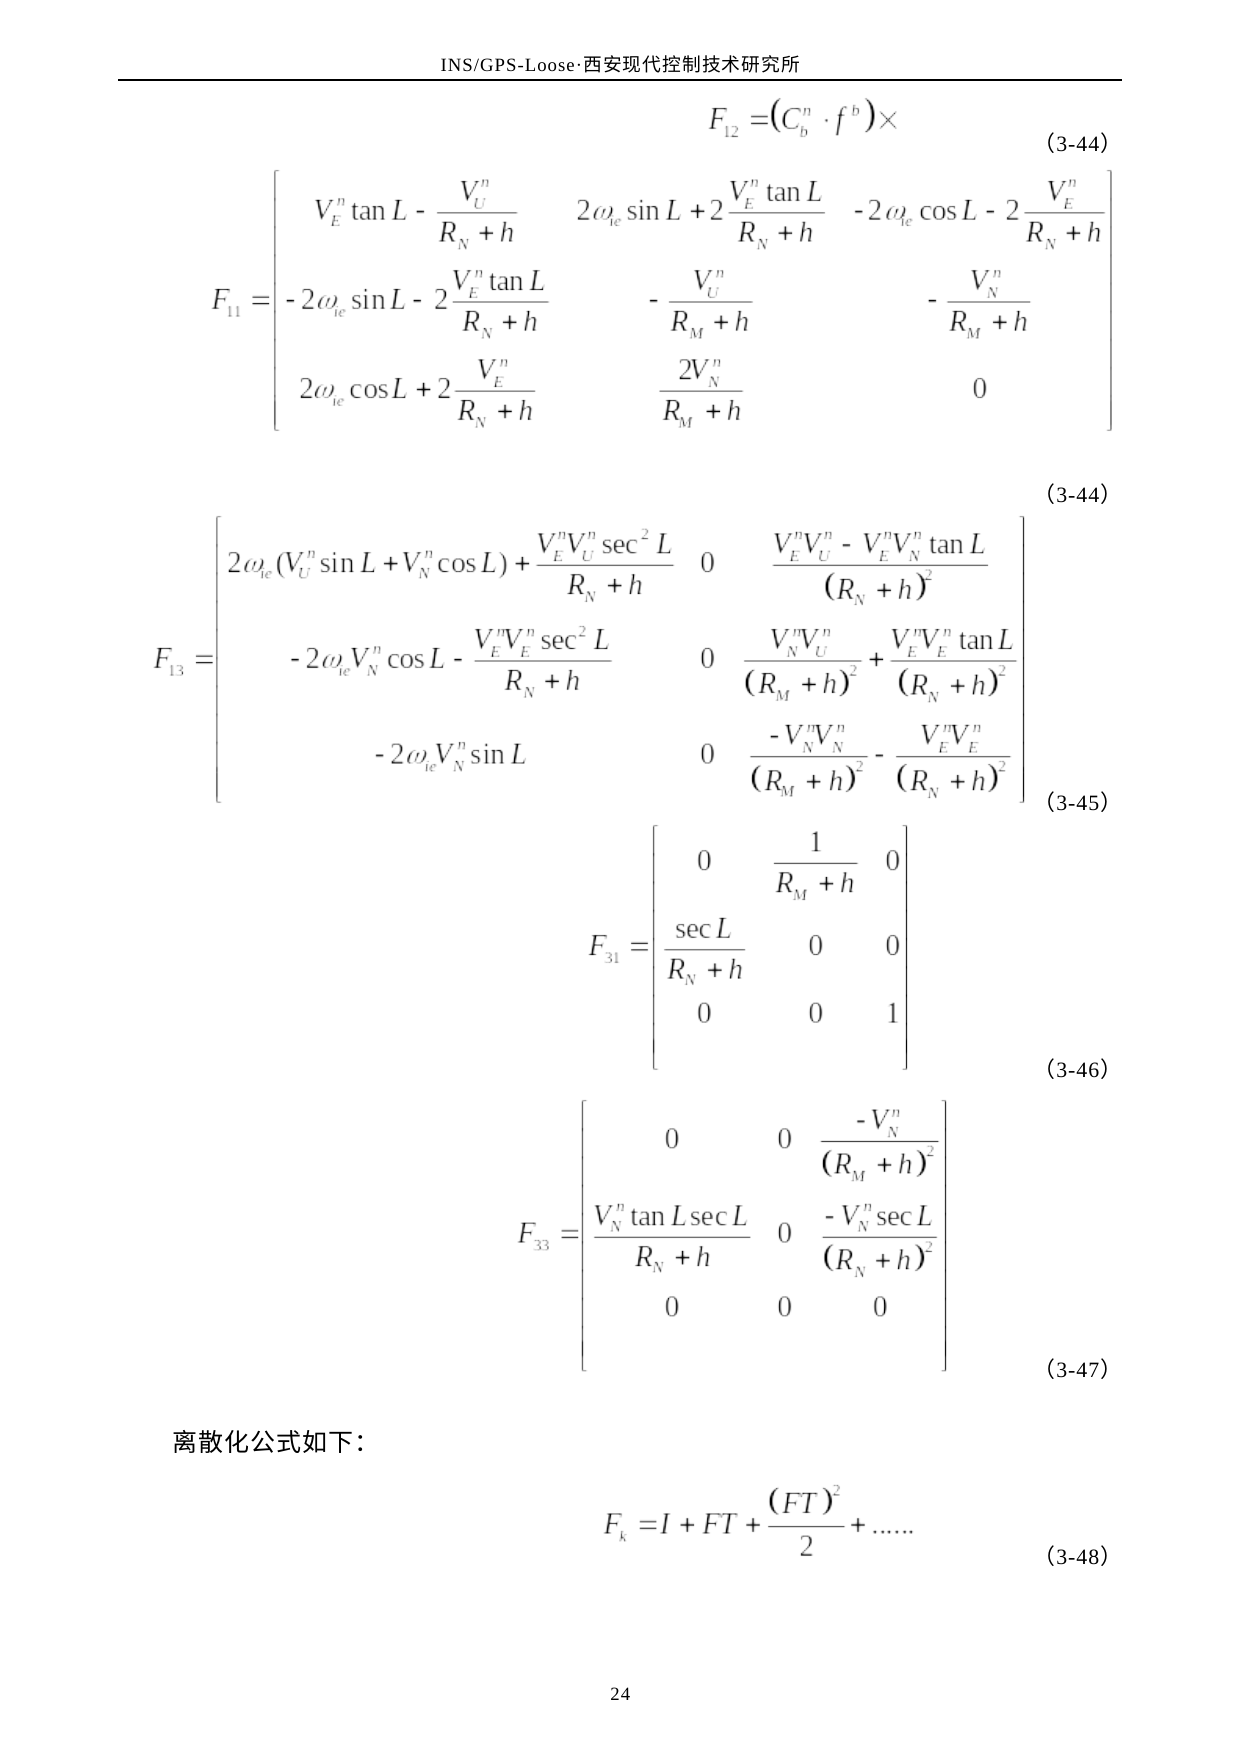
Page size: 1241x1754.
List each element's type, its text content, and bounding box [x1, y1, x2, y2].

text （3-48） [118, 1478, 1122, 1579]
text （3-45） [118, 513, 1122, 819]
text （3-44） [118, 96, 1122, 164]
text （3-46） [118, 822, 1122, 1094]
text 离散化公式如下： [118, 1406, 1122, 1474]
text （3-47） [118, 1097, 1122, 1403]
text （3-44） [118, 476, 1122, 510]
